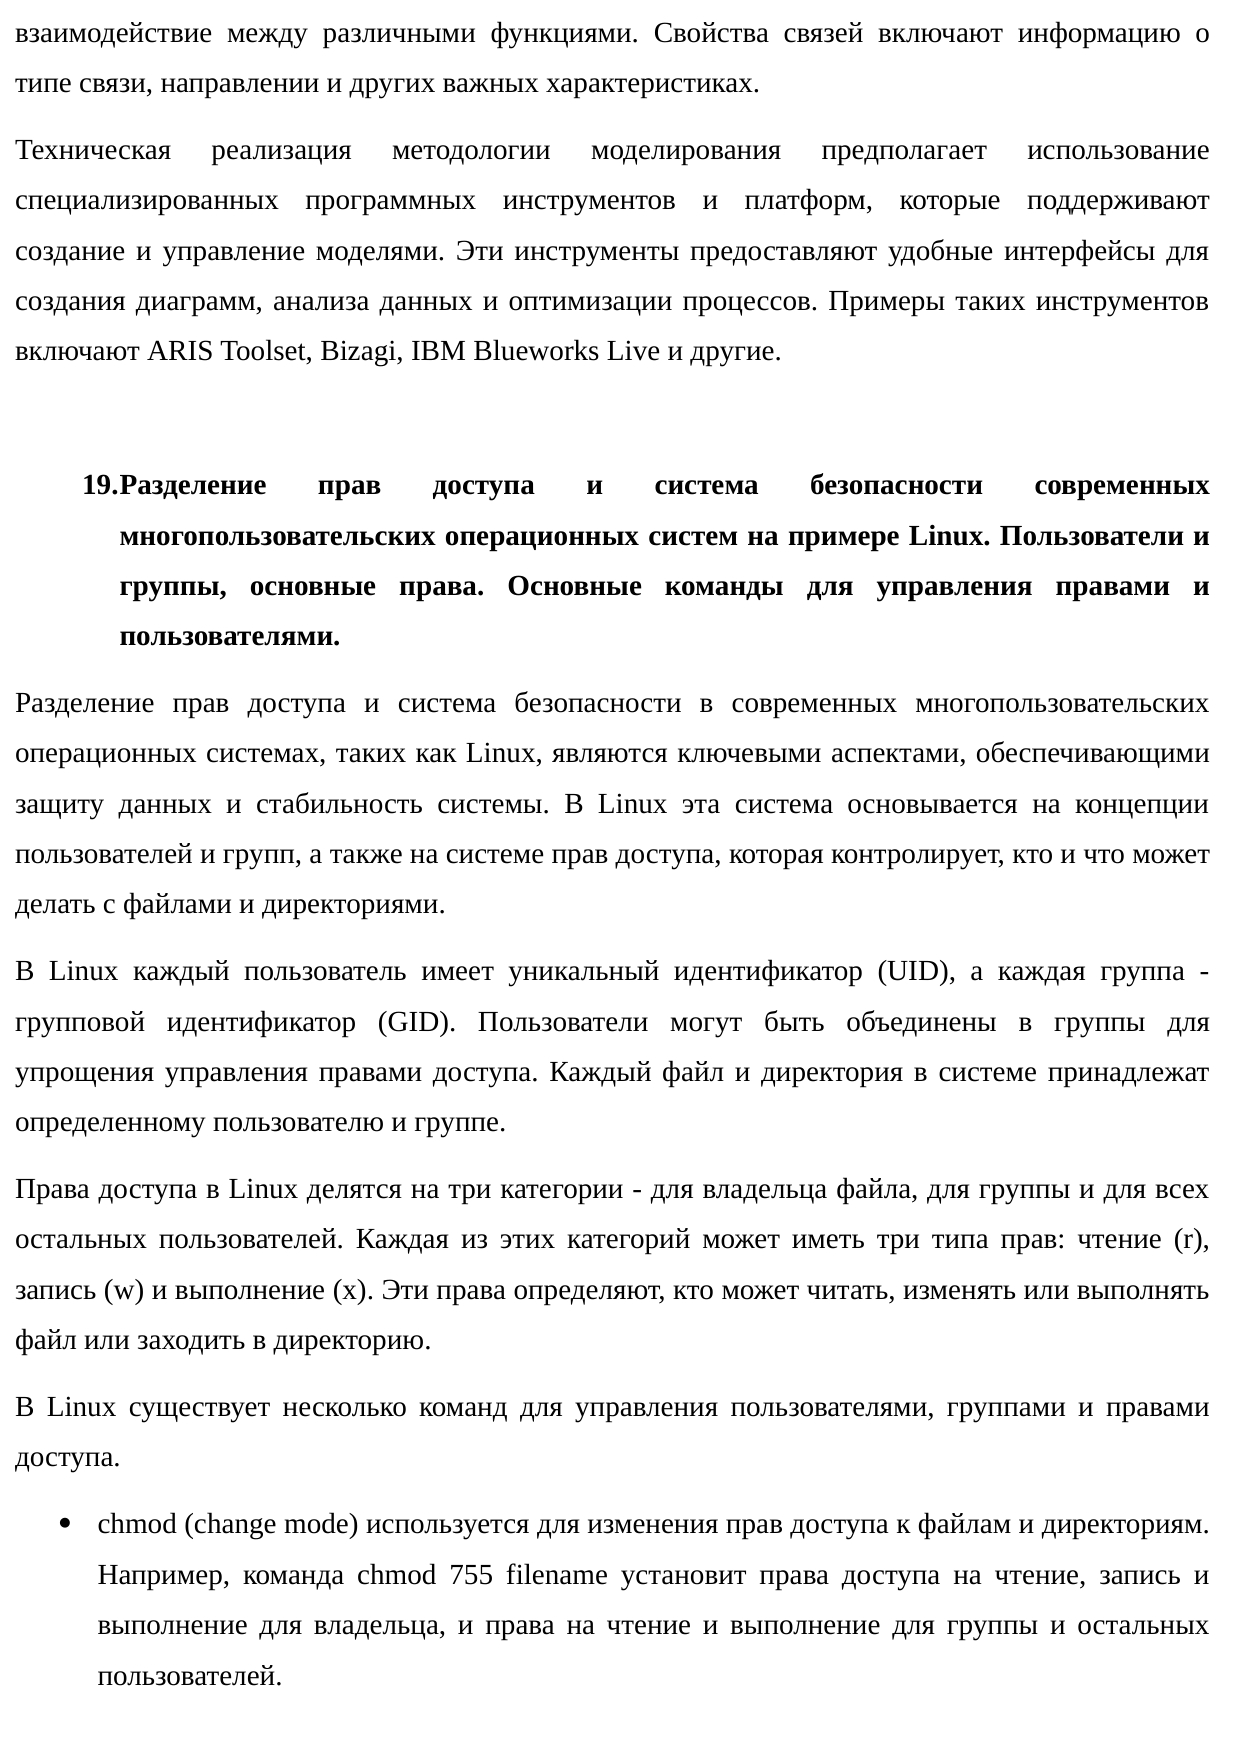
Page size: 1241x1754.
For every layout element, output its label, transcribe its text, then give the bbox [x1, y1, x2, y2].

text Техническая реализация методологии моделирования предполагает использование специализированных программных инструментов и платформ, которые поддерживают создание и управление моделями. Эти инструменты предоставляют удобные интерфейсы для создания диаграмм, анализа данных и оптимизации процессов. Примеры таких инструментов включают ARIS Toolset, Bizagi, IBM Blueworks Live и другие. [15, 132, 1211, 367]
text Разделение прав доступа и система безопасности в современных многопользовательских операционных системах, таких как Linux, являются ключевыми аспектами, обеспечивающими защиту данных и стабильность системы. В Linux эта система основывается на концепции пользователей и групп, а также на системе прав доступа, которая контролирует, кто и что может делать с файлами и директориями. [15, 685, 1211, 920]
text В Linux каждый пользователь имеет уникальный идентификатор (UID), а каждая группа - групповой идентификатор (GID). Пользователи могут быть объединены в группы для упрощения управления правами доступа. Каждый файл и директория в системе принадлежат определенному пользователю и группе. [15, 953, 1211, 1138]
list chmod (change mode) используется для изменения прав доступа к файлам и директориям. Например, команда chmod 755 filename установит права доступа на чтение, запись и выполнение для владельца, и права на чтение и выполнение для группы и остальных пользователей. [60, 1507, 1211, 1691]
text Права доступа в Linux делятся на три категории - для владельца файла, для группы и для всех остальных пользователей. Каждая из этих категорий может иметь три типа прав: чтение (r), запись (w) и выполнение (x). Эти права определяют, кто может читать, изменять или выполнять файл или заходить в директорию. [15, 1171, 1211, 1356]
text В Linux существует несколько команд для управления пользователями, группами и правами доступа. [15, 1389, 1211, 1473]
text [15, 15, 1211, 99]
list Разделение прав доступа и система безопасности современных многопользовательских операционных систем на примере Linux. Пользователи и группы, основные права. Основные команды для управления правами и пользователями. [82, 467, 1211, 652]
